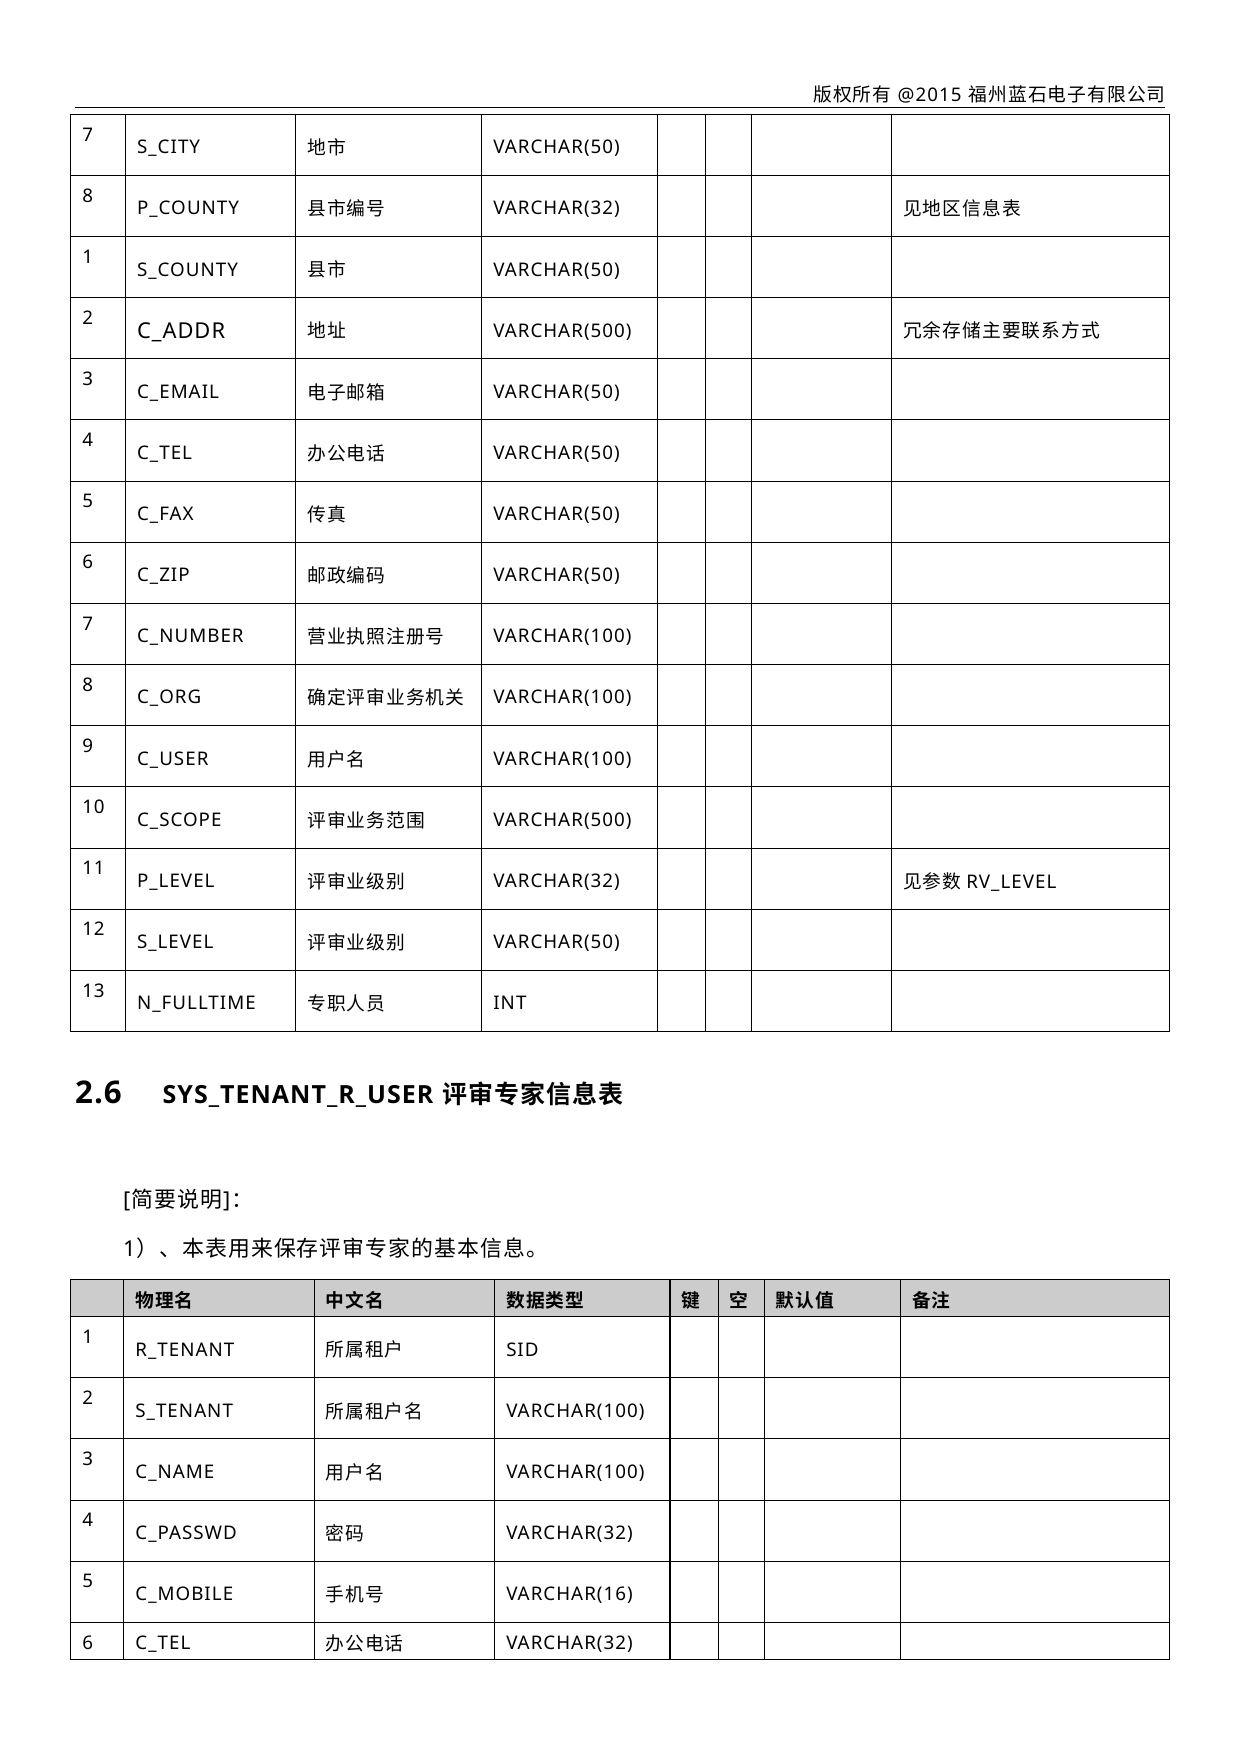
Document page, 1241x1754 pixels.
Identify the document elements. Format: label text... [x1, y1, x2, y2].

table_cell [71, 543, 125, 603]
table_cell C_NAME [124, 1439, 314, 1499]
table_cell VARCHAR(16) [495, 1562, 669, 1622]
table_cell [671, 1378, 718, 1438]
table_cell VARCHAR(32) [495, 1501, 669, 1561]
table_cell [752, 482, 891, 542]
table_cell C_MOBILE [124, 1562, 314, 1622]
table_cell [706, 237, 751, 297]
table_cell [901, 1317, 1169, 1377]
table_cell [71, 849, 125, 908]
table_cell [765, 1501, 900, 1561]
table_cell [71, 420, 125, 481]
table_header 数据类型 [495, 1280, 669, 1316]
table_cell 传真 [296, 482, 481, 542]
table_cell VARCHAR(100) [482, 665, 657, 725]
table_cell SID [495, 1317, 669, 1377]
table_cell [901, 1623, 1169, 1659]
table_cell [719, 1378, 764, 1438]
table_cell VARCHAR(500) [482, 787, 657, 847]
table_cell VARCHAR(50) [482, 543, 657, 603]
table_cell [706, 359, 751, 419]
table_header 备注 [901, 1280, 1169, 1316]
table_cell [901, 1378, 1169, 1438]
table_cell [671, 1501, 718, 1561]
table_cell [71, 1501, 123, 1561]
table_cell INT [482, 971, 657, 1031]
table_cell [706, 971, 751, 1031]
table_cell VARCHAR(50) [482, 482, 657, 542]
table_cell [892, 359, 1169, 419]
table_cell [71, 115, 125, 175]
table_cell [706, 604, 751, 664]
table_cell [71, 971, 125, 1031]
table_cell VARCHAR(32) [482, 176, 657, 236]
table_cell [71, 787, 125, 847]
table_cell VARCHAR(100) [482, 604, 657, 664]
table_cell [658, 604, 705, 664]
table_cell [719, 1562, 764, 1622]
table_cell VARCHAR(100) [495, 1439, 669, 1499]
text 1）、本表用来保存评审专家的基本信息。 [75, 1230, 1165, 1263]
table_cell S_LEVEL [126, 910, 295, 970]
table_cell N_FULLTIME [126, 971, 295, 1031]
table_cell [658, 359, 705, 419]
subtitle SYS_TENANT_R_USER 评审专家信息表 [75, 1059, 1165, 1124]
table_cell 确定评审业务机关 [296, 665, 481, 725]
table_cell [71, 604, 125, 664]
table_cell 办公电话 [315, 1623, 494, 1659]
table_cell VARCHAR(50) [482, 359, 657, 419]
table_cell [658, 787, 705, 847]
table_cell [658, 971, 705, 1031]
table_cell [658, 176, 705, 236]
table_cell [658, 849, 705, 908]
table_cell [71, 1562, 123, 1622]
table_cell [752, 298, 891, 358]
table_cell C_TEL [126, 420, 295, 481]
table_header 键 [671, 1280, 718, 1316]
table_cell [719, 1317, 764, 1377]
table_cell [892, 910, 1169, 970]
table_cell 评审业级别 [296, 910, 481, 970]
table_cell C_SCOPE [126, 787, 295, 847]
table_cell VARCHAR(50) [482, 115, 657, 175]
table_cell [892, 420, 1169, 481]
table_cell [71, 1378, 123, 1438]
table_cell VARCHAR(100) [495, 1378, 669, 1438]
table_cell [658, 482, 705, 542]
table_header [71, 1280, 123, 1316]
table_cell VARCHAR(32) [495, 1623, 669, 1659]
table_cell [706, 543, 751, 603]
table_cell 地市 [296, 115, 481, 175]
table_cell C_TEL [124, 1623, 314, 1659]
table_cell [765, 1623, 900, 1659]
table_cell C_FAX [126, 482, 295, 542]
table_cell [752, 543, 891, 603]
table_cell [71, 910, 125, 970]
table_cell 见地区信息表 [892, 176, 1169, 236]
table_cell 电子邮箱 [296, 359, 481, 419]
table_cell [752, 176, 891, 236]
table_cell VARCHAR(500) [482, 298, 657, 358]
table_cell [658, 298, 705, 358]
table_cell [658, 910, 705, 970]
table_cell [71, 359, 125, 419]
table_cell [719, 1439, 764, 1499]
table_cell [671, 1439, 718, 1499]
table_cell 邮政编码 [296, 543, 481, 603]
table_cell [892, 237, 1169, 297]
table_cell [901, 1501, 1169, 1561]
table_cell 密码 [315, 1501, 494, 1561]
table_cell S_COUNTY [126, 237, 295, 297]
table_cell [658, 237, 705, 297]
table_cell 用户名 [296, 726, 481, 786]
table_cell [752, 726, 891, 786]
table_cell [765, 1317, 900, 1377]
table_cell [892, 726, 1169, 786]
table_cell [752, 787, 891, 847]
table_cell C_ZIP [126, 543, 295, 603]
table_cell 手机号 [315, 1562, 494, 1622]
table_cell 见参数RV_LEVEL [892, 849, 1169, 908]
table_cell [752, 665, 891, 725]
table_cell 所属租户 [315, 1317, 494, 1377]
table_cell C_NUMBER [126, 604, 295, 664]
table_cell [752, 420, 891, 481]
table_cell P_LEVEL [126, 849, 295, 908]
table_cell [719, 1501, 764, 1561]
table_cell C_EMAIL [126, 359, 295, 419]
text [简要说明]： [75, 1182, 1165, 1214]
table_cell [719, 1623, 764, 1659]
table_cell [71, 726, 125, 786]
table_cell [671, 1317, 718, 1377]
table_cell [658, 726, 705, 786]
table_cell 评审业级别 [296, 849, 481, 908]
table_cell [71, 1439, 123, 1499]
table_cell VARCHAR(100) [482, 726, 657, 786]
table_cell [892, 665, 1169, 725]
table_cell [658, 420, 705, 481]
table_cell [752, 604, 891, 664]
table_cell [71, 482, 125, 542]
table_cell [706, 482, 751, 542]
table_cell C_USER [126, 726, 295, 786]
table_cell 县市编号 [296, 176, 481, 236]
table_cell [765, 1562, 900, 1622]
table_cell [706, 726, 751, 786]
table_cell S_TENANT [124, 1378, 314, 1438]
table_cell [71, 176, 125, 236]
table_cell 专职人员 [296, 971, 481, 1031]
table_cell S_CITY [126, 115, 295, 175]
table_cell [706, 176, 751, 236]
table_header 默认值 [765, 1280, 900, 1316]
table_cell [706, 787, 751, 847]
table_cell 评审业务范围 [296, 787, 481, 847]
table_cell VARCHAR(50) [482, 237, 657, 297]
table_cell [752, 910, 891, 970]
table_cell C_ORG [126, 665, 295, 725]
table_cell [765, 1378, 900, 1438]
table_cell [71, 237, 125, 297]
table_cell [706, 849, 751, 908]
table_cell [901, 1439, 1169, 1499]
table_cell C_ADDR [126, 298, 295, 358]
table_cell [706, 298, 751, 358]
table_cell [71, 1317, 123, 1377]
table_cell [671, 1623, 718, 1659]
table_cell [71, 298, 125, 358]
table_header 空 [719, 1280, 764, 1316]
table_cell [892, 971, 1169, 1031]
table_cell [892, 115, 1169, 175]
table_cell [706, 115, 751, 175]
table_cell 冗余存储主要联系方式 [892, 298, 1169, 358]
table_cell [71, 665, 125, 725]
table_cell [706, 665, 751, 725]
table_cell [901, 1562, 1169, 1622]
table_cell [658, 665, 705, 725]
table_cell 营业执照注册号 [296, 604, 481, 664]
table_cell 办公电话 [296, 420, 481, 481]
table_cell [892, 482, 1169, 542]
table_cell 地址 [296, 298, 481, 358]
table_cell [671, 1562, 718, 1622]
table_cell VARCHAR(50) [482, 910, 657, 970]
table_cell [706, 910, 751, 970]
table_cell [752, 115, 891, 175]
table_cell 县市 [296, 237, 481, 297]
table_header 物理名 [124, 1280, 314, 1316]
table_cell [892, 604, 1169, 664]
table_cell VARCHAR(32) [482, 849, 657, 908]
table_cell [752, 849, 891, 908]
table_cell [892, 543, 1169, 603]
table_cell [752, 237, 891, 297]
table_cell VARCHAR(50) [482, 420, 657, 481]
table_cell C_PASSWD [124, 1501, 314, 1561]
table_header 中文名 [315, 1280, 494, 1316]
table_cell [752, 359, 891, 419]
table_cell [706, 420, 751, 481]
table_cell 用户名 [315, 1439, 494, 1499]
table_cell [752, 971, 891, 1031]
table_cell [765, 1439, 900, 1499]
table_cell R_TENANT [124, 1317, 314, 1377]
table_cell [71, 1623, 123, 1659]
table_cell [658, 543, 705, 603]
table_cell 所属租户名 [315, 1378, 494, 1438]
table_cell [892, 787, 1169, 847]
table_cell P_COUNTY [126, 176, 295, 236]
table_cell [658, 115, 705, 175]
